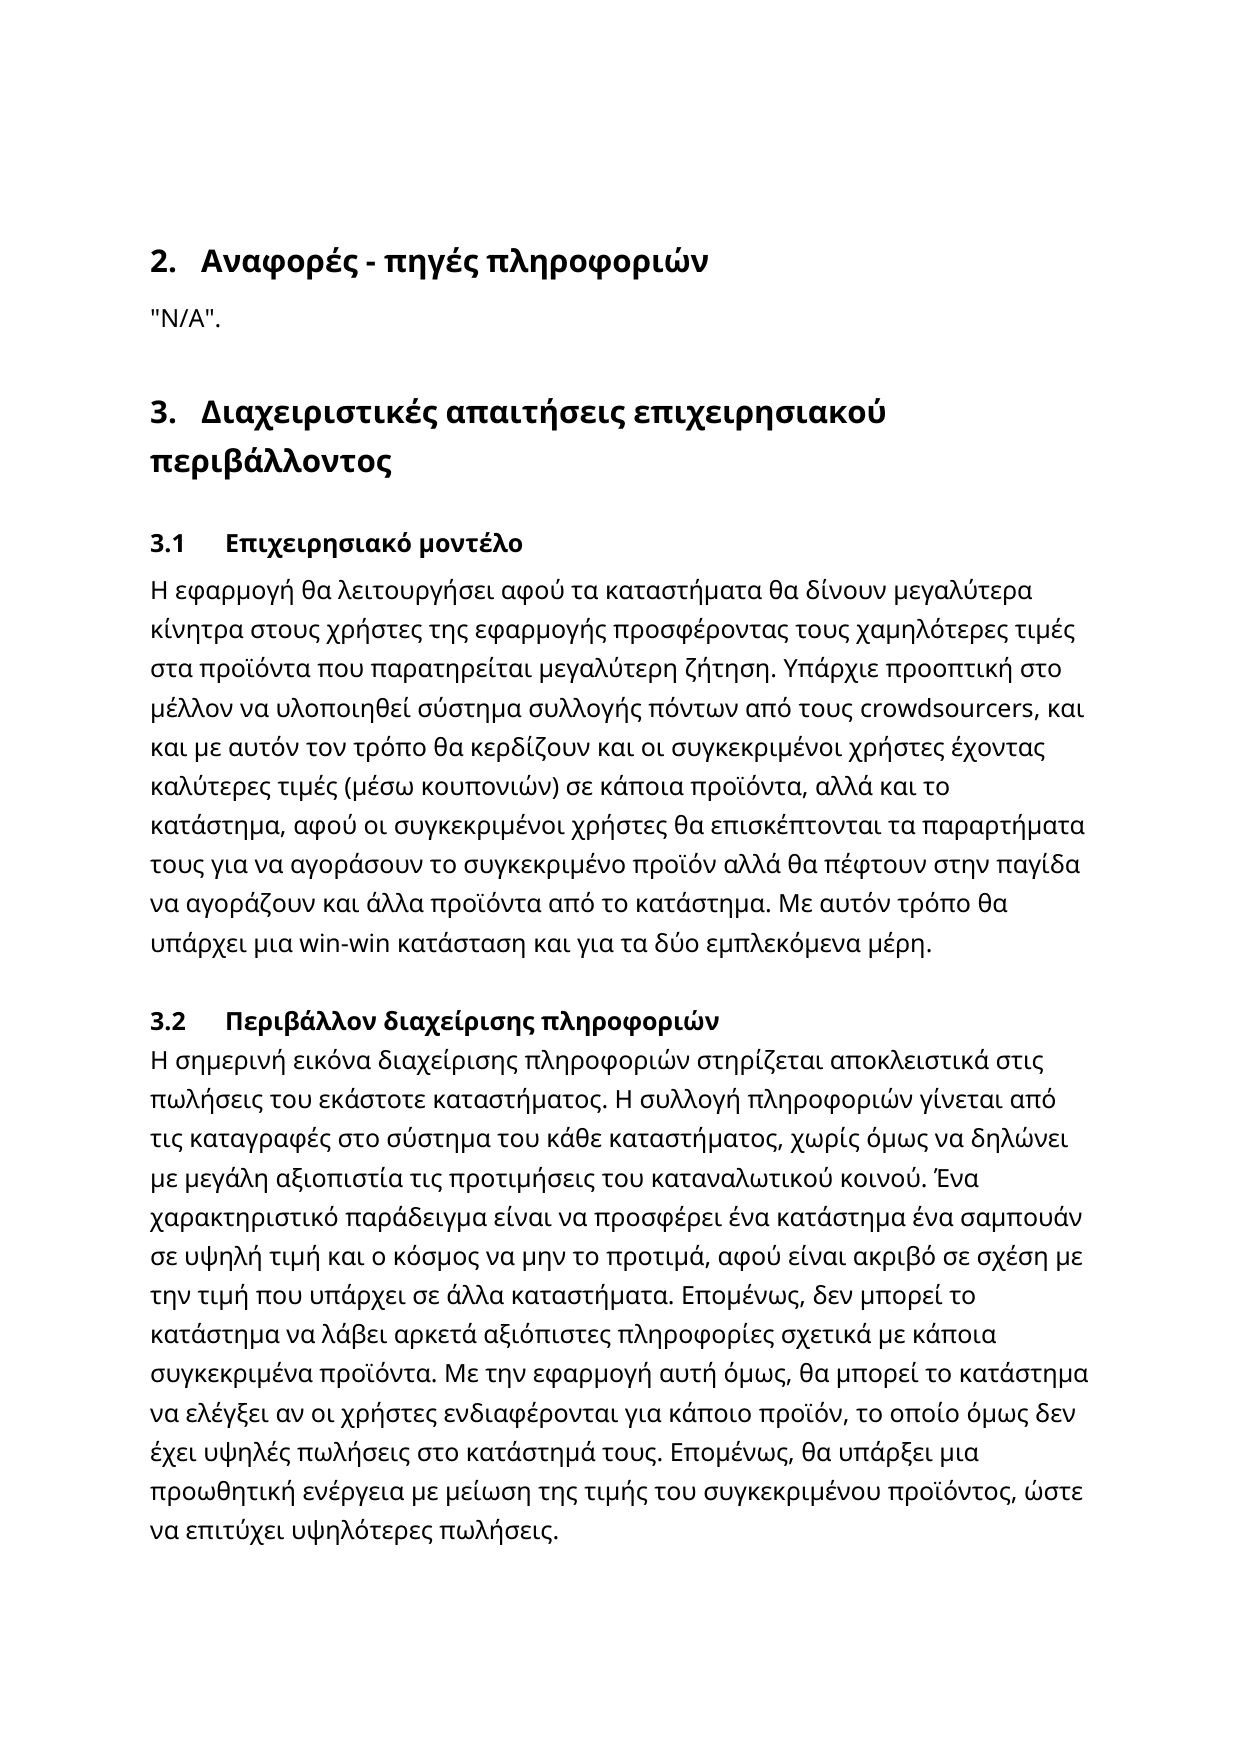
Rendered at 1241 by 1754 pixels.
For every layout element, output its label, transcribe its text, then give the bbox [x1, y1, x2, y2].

subtitle 3.1 Επιχειρησιακό μοντέλο [150, 525, 1090, 559]
text "Ν/Α". [150, 301, 1090, 335]
subtitle 2. Αναφορές - πηγές πληροφοριών [150, 239, 1090, 282]
text 3.2 Περιβάλλον διαχείρισης πληροφοριών [150, 1003, 1090, 1038]
text Η εφαρμογή θα λειτουργήσει αφού τα καταστήματα θα δίνουν μεγαλύτερα κίνητρα στους χρήστες της εφαρμογής προσφέροντας τους χαμηλότερες τιμές στα προϊόντα που παρατηρείται μεγαλύτερη ζήτηση. Υπάρχιε προοπτική στο μέλλον να υλοποιηθεί σύστημα συλλογής πόντων από τους crowdsourcers, και και με αυτόν τον τρόπο θα κερδίζουν και οι συγκεκριμένοι χρήστες έχοντας καλύτερες τιμές (μέσω κουπονιών) σε κάποια προϊόντα, αλλά και το κατάστημα, αφού οι συγκεκριμένοι χρήστες θα επισκέπτονται τα παραρτήματα τους για να αγοράσουν το συγκεκριμένο προϊόν αλλά θα πέφτουν στην παγίδα να αγοράζουν και άλλα προϊόντα από το κατάστημα. Με αυτόν τρόπο θα υπάρχει μια win-win κατάσταση και για τα δύο εμπλεκόμενα μέρη. [150, 573, 1090, 959]
text Η σημερινή εικόνα διαχείρισης πληροφοριών στηρίζεται αποκλειστικά στις πωλήσεις του εκάστοτε καταστήματος. Η συλλογή πληροφοριών γίνεται από τις καταγραφές στο σύστημα του κάθε καταστήματος, χωρίς όμως να δηλώνει με μεγάλη αξιοπιστία τις προτιμήσεις του καταναλωτικού κοινού. Ένα χαρακτηριστικό παράδειγμα είναι να προσφέρει ένα κατάστημα ένα σαμπουάν σε υψηλή τιμή και ο κόσμος να μην το προτιμά, αφού είναι ακριβό σε σχέση με την τιμή που υπάρχει σε άλλα καταστήματα. Επομένως, δεν μπορεί το κατάστημα να λάβει αρκετά αξιόπιστες πληροφορίες σχετικά με κάποια συγκεκριμένα προϊόντα. Με την εφαρμογή αυτή όμως, θα μπορεί το κατάστημα να ελέγξει αν οι χρήστες ενδιαφέρονται για κάποιο προϊόν, το οποίο όμως δεν έχει υψηλές πωλήσεις στο κατάστημά τους. Επομένως, θα υπάρξει μια προωθητική ενέργεια με μείωση της τιμής του συγκεκριμένου προϊόντος, ώστε να επιτύχει υψηλότερες πωλήσεις. [150, 1043, 1090, 1547]
subtitle 3. Διαχειριστικές απαιτήσεις επιχειρησιακού περιβάλλοντος [150, 390, 1090, 481]
